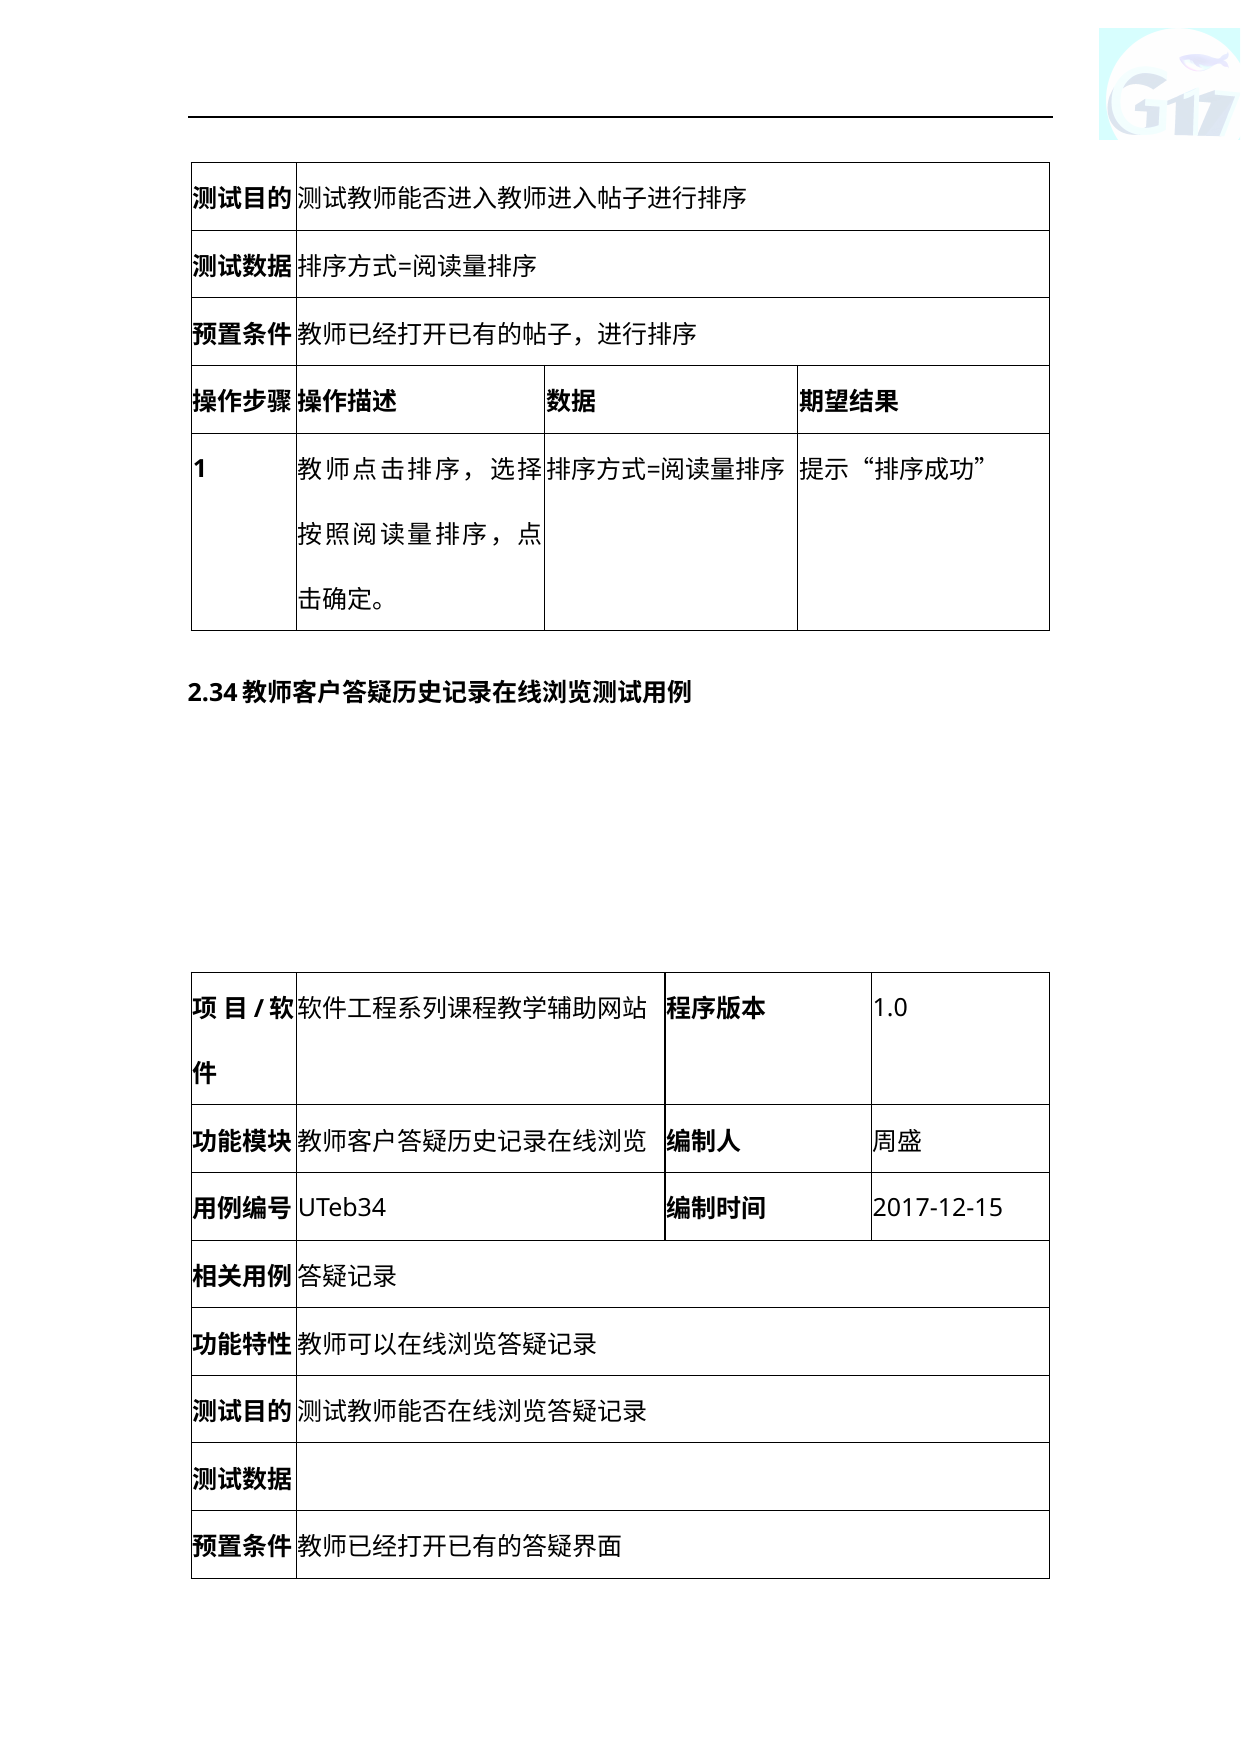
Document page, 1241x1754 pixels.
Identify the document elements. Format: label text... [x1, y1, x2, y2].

table_cell 功能模块 [192, 1105, 296, 1172]
table_cell 答疑记录 [297, 1241, 1049, 1307]
table_cell 测试数据 [192, 231, 296, 297]
table_cell 周盛 [872, 1105, 1049, 1172]
table_cell 排序方式=阅读量排序 [545, 434, 797, 630]
table_cell 测试数据 [192, 1443, 296, 1510]
table_cell 排序方式=阅读量排序 [297, 231, 1049, 297]
table_cell 操作描述 [297, 366, 544, 432]
table_cell 教师已经打开已有的帖子，进行排序 [297, 298, 1049, 365]
table_cell 1 [192, 434, 296, 630]
table_cell 期望结果 [798, 366, 1049, 432]
table_cell 测试教师能否进入教师进入帖子进行排序 [297, 163, 1049, 229]
table_cell 2017-12-15 [872, 1173, 1049, 1239]
table_cell 教师已经打开已有的答疑界面 [297, 1511, 1049, 1577]
table_cell 测试目的 [192, 163, 296, 229]
table_cell 编制人 [666, 1105, 871, 1172]
table_header 项目/软件 [192, 973, 296, 1104]
table_cell 提示“排序成功” [798, 434, 1049, 630]
table_cell 操作步骤 [192, 366, 296, 432]
table_cell [297, 1443, 1049, 1510]
table_cell 教师可以在线浏览答疑记录 [297, 1308, 1049, 1375]
table_cell 测试目的 [192, 1376, 296, 1442]
table_header 软件工程系列课程教学辅助网站 [297, 973, 664, 1104]
table_cell 预置条件 [192, 298, 296, 365]
table_cell 编制时间 [666, 1173, 871, 1239]
table_header 程序版本 [666, 973, 871, 1104]
table_header 1.0 [872, 973, 1049, 1104]
subtitle 2.34教师客户答疑历史记录在线浏览测试用例 [187, 658, 1053, 723]
table_cell 功能特性 [192, 1308, 296, 1375]
table_cell 用例编号 [192, 1173, 296, 1239]
table_cell UTeb34 [297, 1173, 664, 1239]
table_cell 测试教师能否在线浏览答疑记录 [297, 1376, 1049, 1442]
table_cell 预置条件 [192, 1511, 296, 1577]
table_cell 相关用例 [192, 1241, 296, 1307]
table_cell 教师点击排序，选择按照阅读量排序，点击确定。 [297, 434, 544, 630]
table_cell 数据 [545, 366, 797, 432]
table_cell 教师客户答疑历史记录在线浏览 [297, 1105, 664, 1172]
